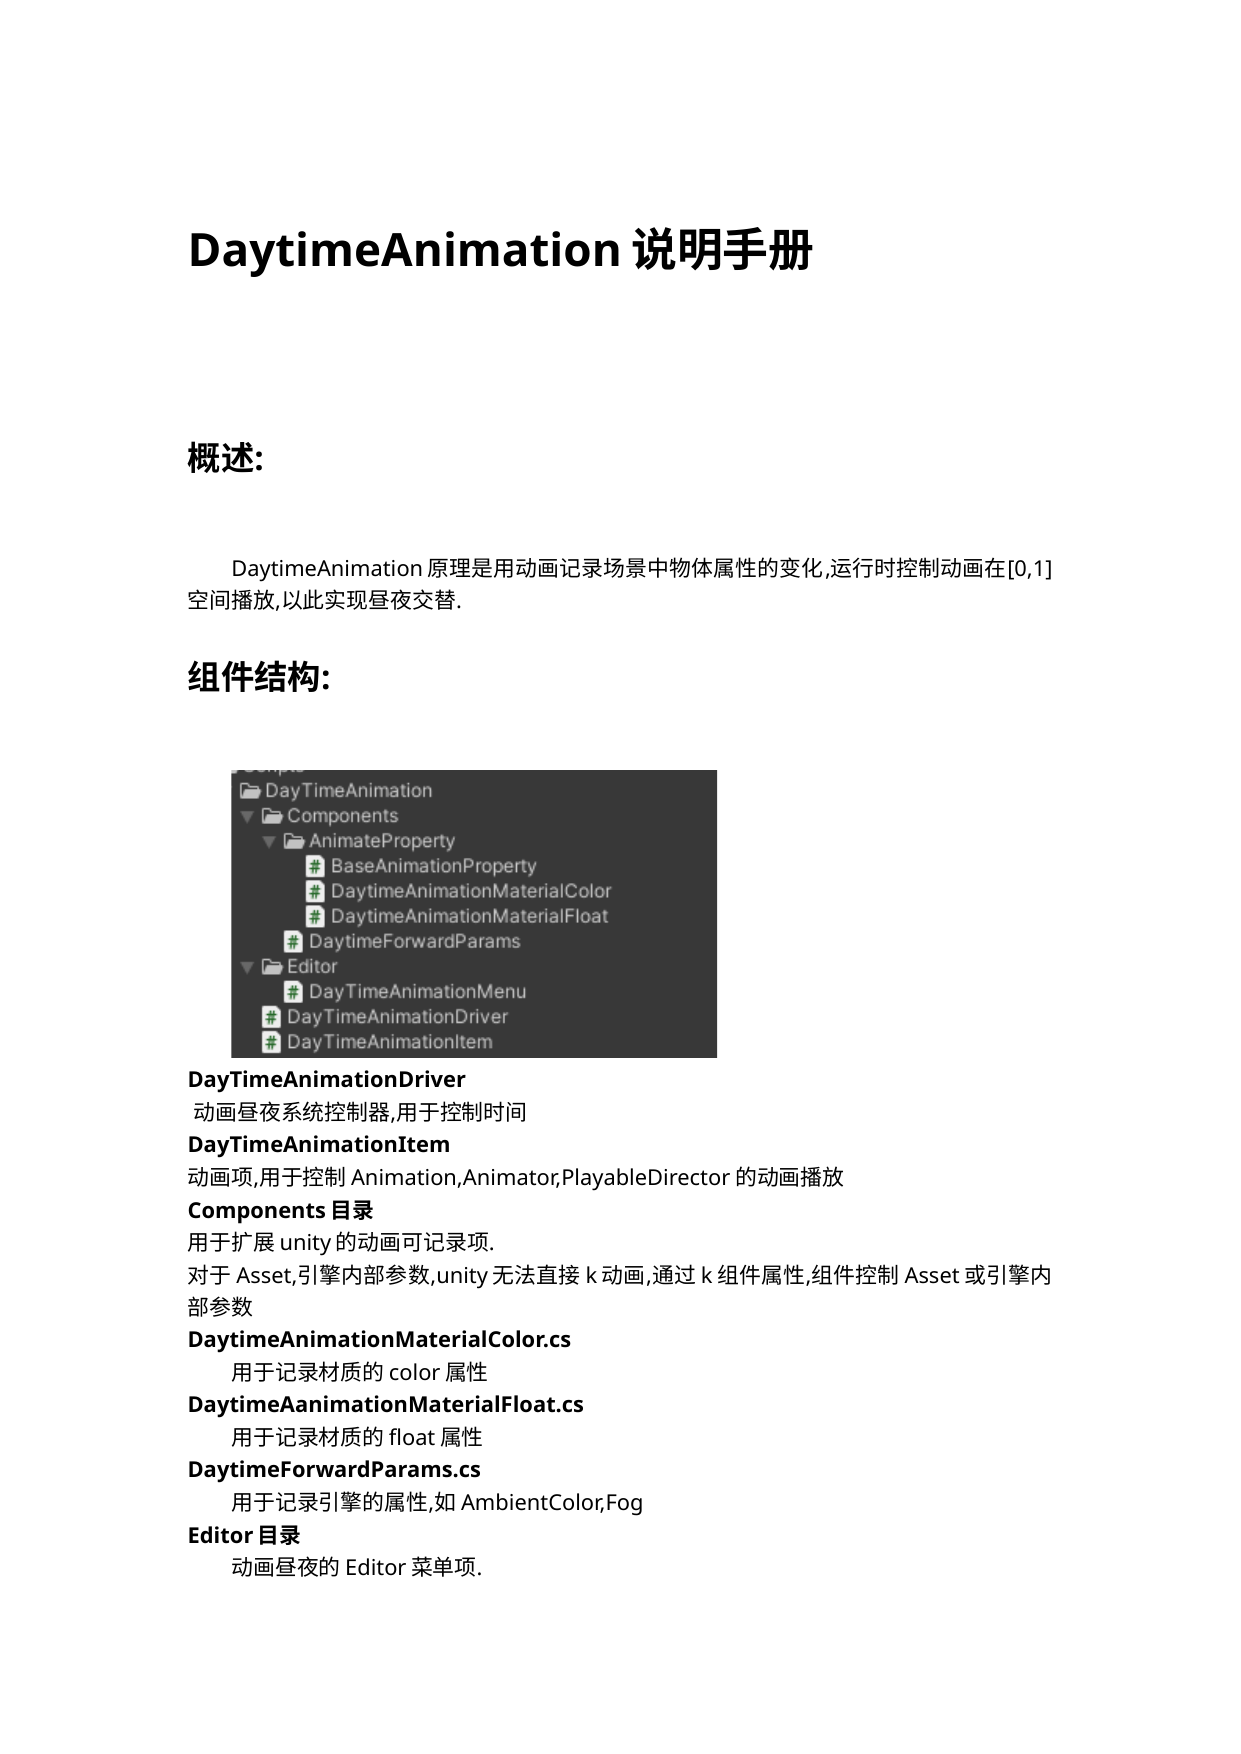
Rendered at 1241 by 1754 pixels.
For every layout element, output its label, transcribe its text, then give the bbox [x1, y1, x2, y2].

subtitle DaytimeAnimation说明手册 [187, 197, 1053, 295]
text 动画项,用于控制Animation,Animator,PlayableDirector的动画播放 [187, 1160, 1053, 1192]
text 用于记录材质的float属性 [187, 1420, 1053, 1452]
text 动画昼夜系统控制器,用于控制时间 [187, 1095, 1053, 1127]
text 用于记录材质的color属性 [187, 1355, 1053, 1387]
subtitle 概述: [187, 423, 1053, 488]
text Editor目录 [187, 1517, 1053, 1550]
text 对于Asset,引擎内部参数,unity无法直接k动画,通过k组件属性,组件控制Asset或引擎内部参数 [187, 1257, 1053, 1322]
text Components目录 [187, 1192, 1053, 1225]
subtitle 组件结构: [187, 642, 1053, 707]
text DayTimeAnimationDriver [187, 1062, 1053, 1095]
text DaytimeAnimationMaterialColor.cs [187, 1322, 1053, 1355]
text DaytimeAnimation原理是用动画记录场景中物体属性的变化,运行时控制动画在[0,1]空间播放,以此实现昼夜交替. [187, 550, 1053, 615]
text DayTimeAnimationItem [187, 1127, 1053, 1160]
text DaytimeAanimationMaterialFloat.cs [187, 1387, 1053, 1420]
picture [231, 770, 718, 1058]
text DaytimeForwardParams.cs [187, 1452, 1053, 1485]
text 用于扩展unity的动画可记录项. [187, 1225, 1053, 1257]
text 动画昼夜的Editor菜单项. [187, 1550, 1053, 1582]
text 用于记录引擎的属性,如 AmbientColor,Fog [187, 1485, 1053, 1517]
